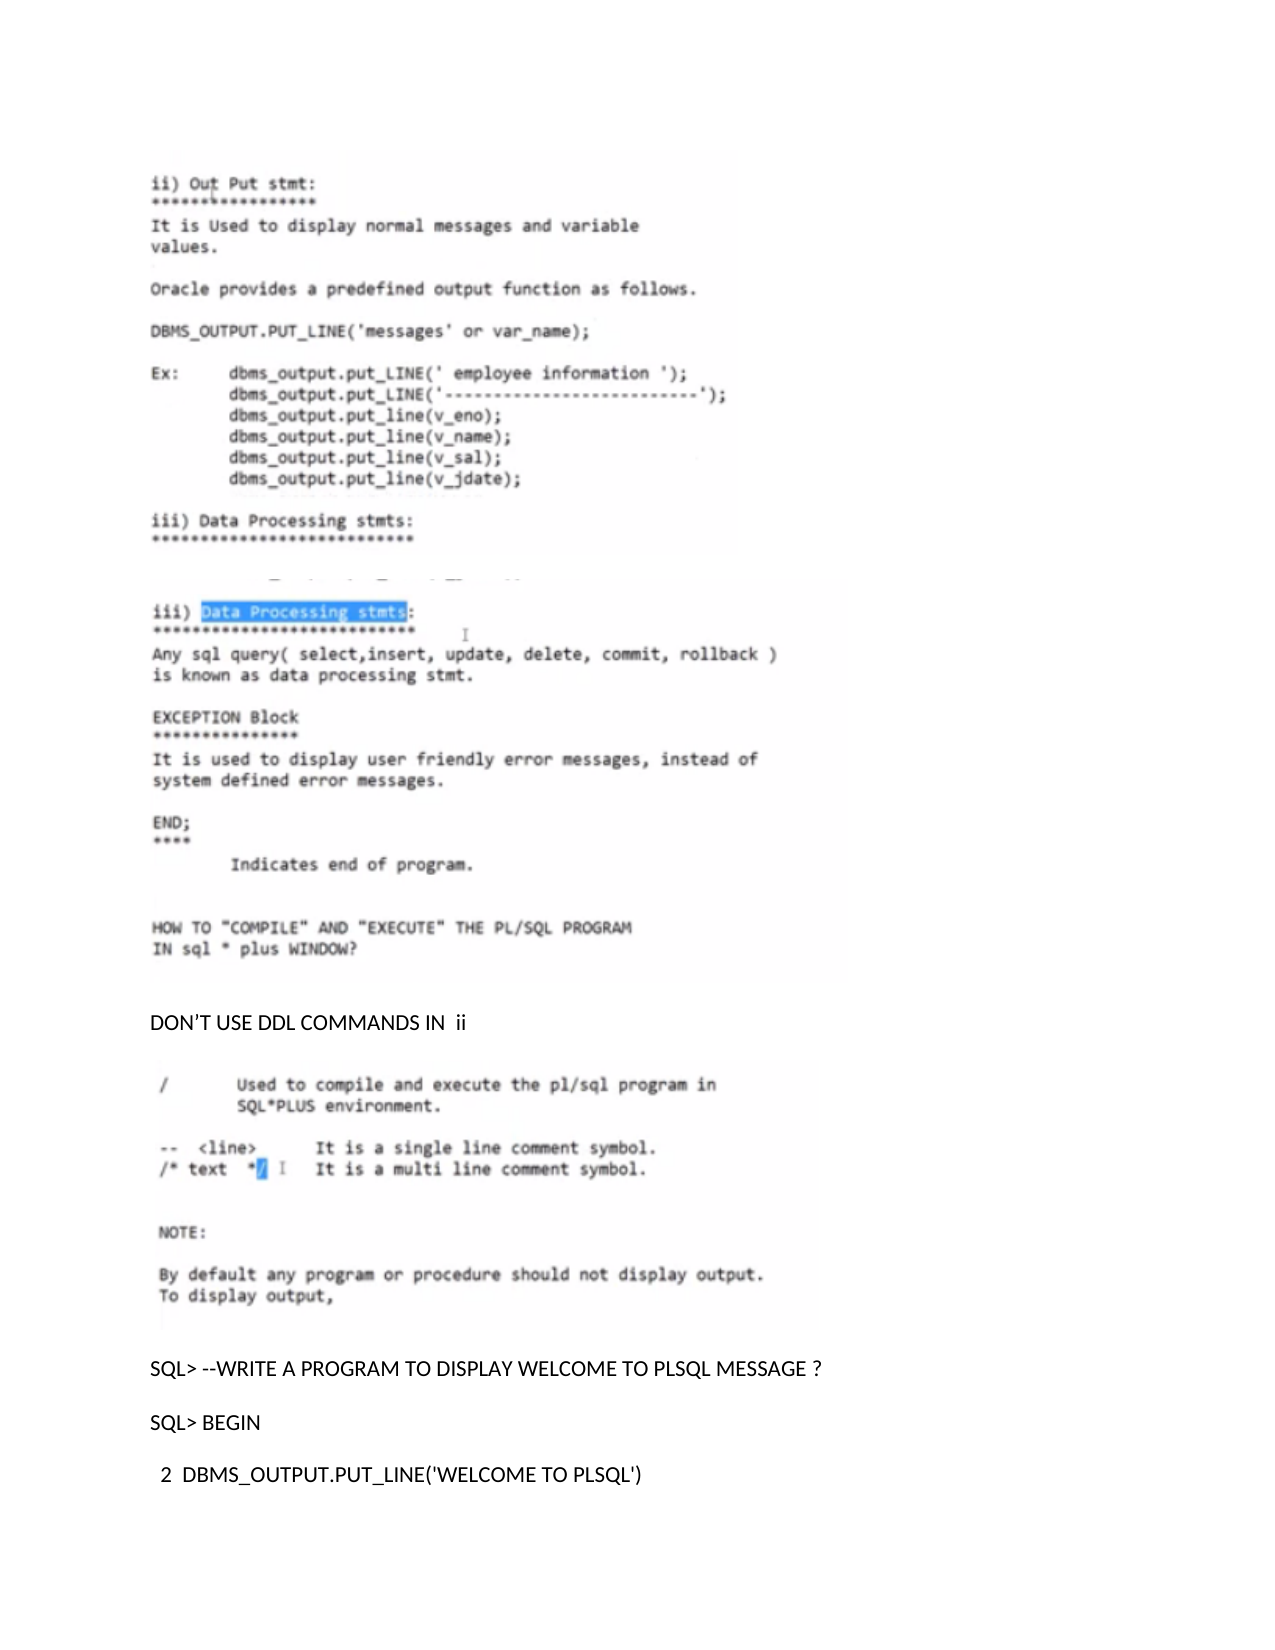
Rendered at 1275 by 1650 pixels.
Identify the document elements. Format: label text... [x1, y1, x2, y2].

text SQL> BEGIN [150, 1408, 1125, 1436]
picture [150, 150, 738, 555]
text DON’T USE DDL COMMANDS IN ii [150, 1008, 1125, 1036]
picture [155, 1060, 820, 1330]
text 2 DBMS_OUTPUT.PUT_LINE('WELCOME TO PLSQL') [150, 1461, 1125, 1489]
picture [150, 579, 849, 983]
text SQL> --WRITE A PROGRAM TO DISPLAY WELCOME TO PLSQL MESSAGE ? [150, 1354, 1125, 1383]
